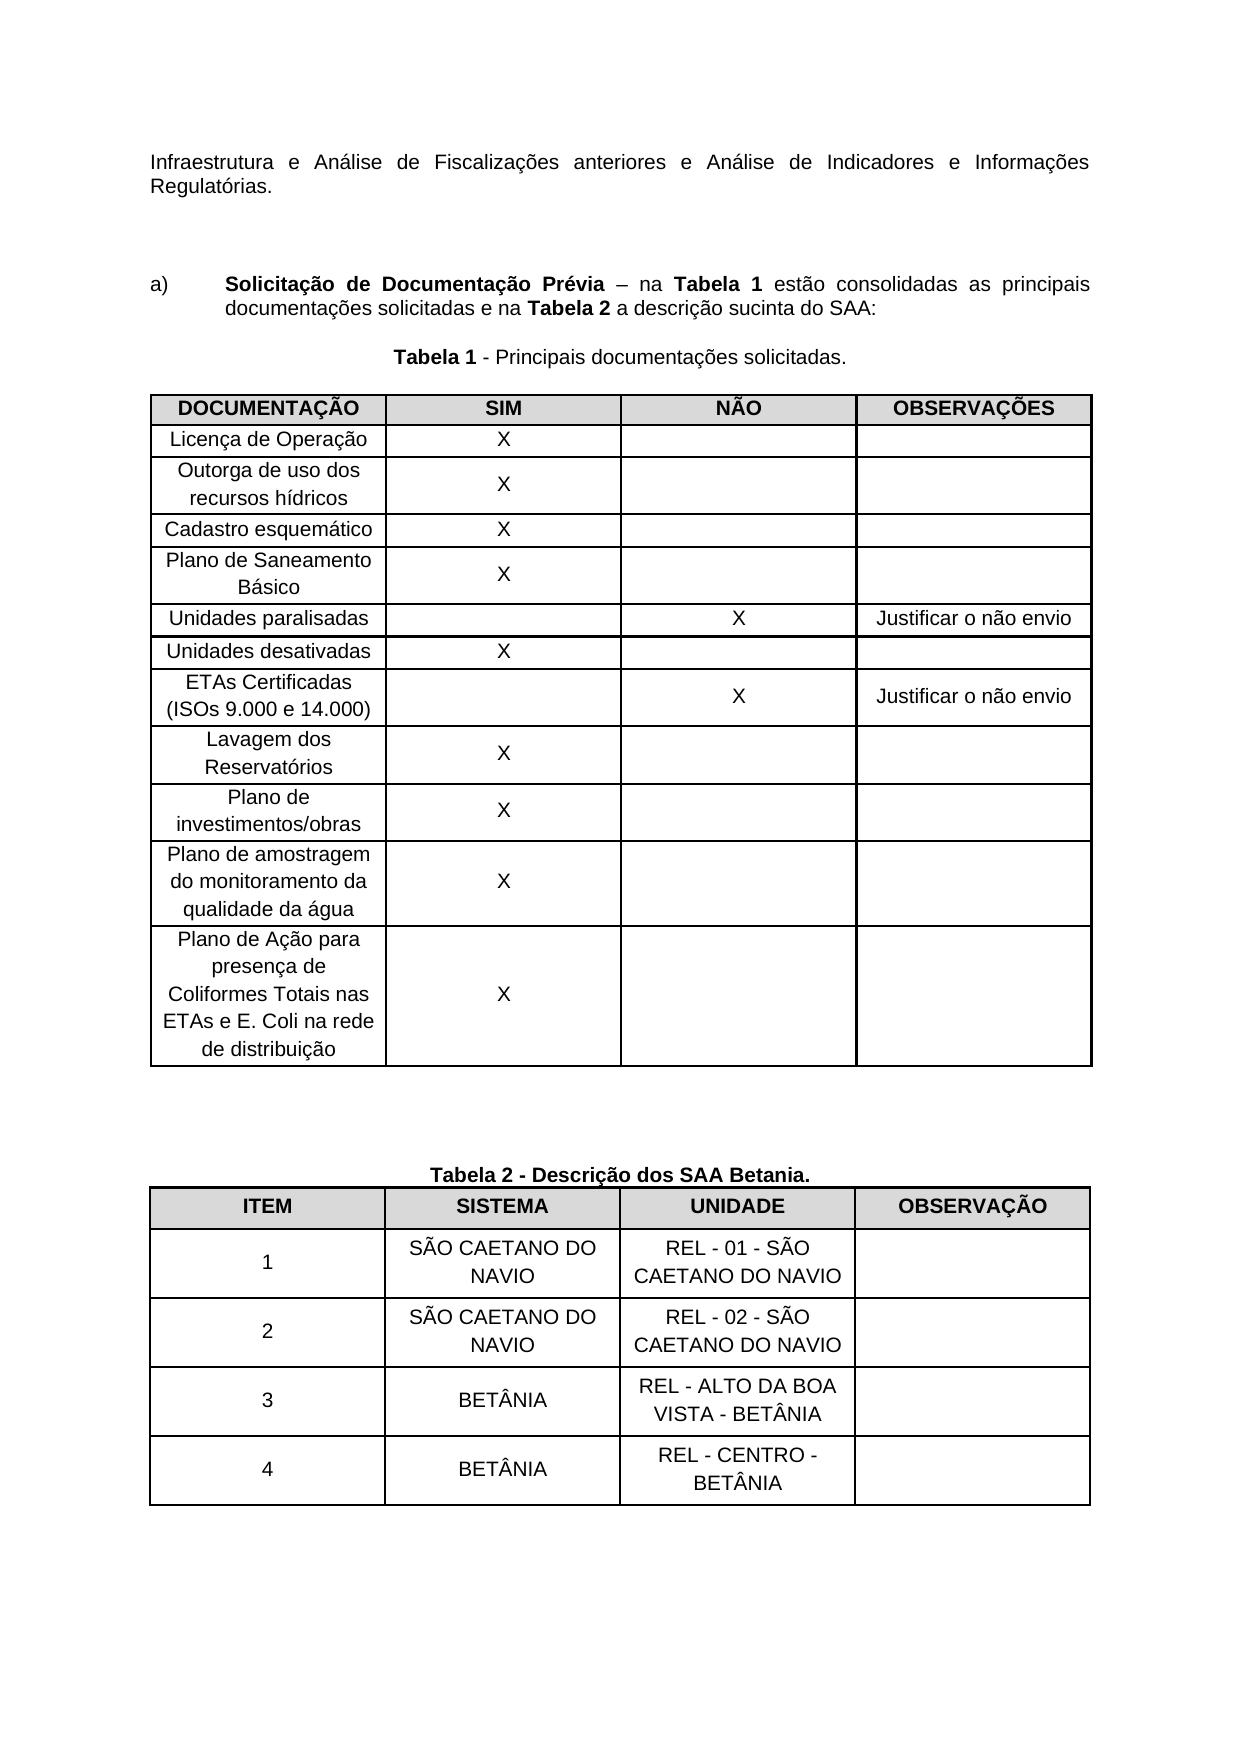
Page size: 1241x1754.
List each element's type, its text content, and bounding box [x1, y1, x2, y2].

table_header SIM [387, 396, 620, 424]
table_cell BETÂNIA [386, 1368, 619, 1435]
table_header OBSERVAÇÕES [858, 396, 1090, 424]
table_cell Lavagem dos Reservatórios [152, 727, 385, 782]
table_cell [858, 638, 1090, 668]
table_cell [858, 727, 1090, 782]
table_cell [622, 426, 855, 456]
table_cell 4 [151, 1437, 384, 1504]
table_cell Licença de Operação [152, 426, 385, 456]
table_cell 2 [151, 1299, 384, 1366]
table_cell [622, 458, 855, 513]
table_header NÃO [622, 396, 855, 424]
table_cell [856, 1299, 1089, 1366]
table_cell X [387, 458, 620, 513]
table_cell [622, 515, 855, 546]
table_cell REL - ALTO DA BOA VISTA - BETÂNIA [621, 1368, 854, 1435]
table_cell [856, 1437, 1089, 1504]
table_cell Plano de Saneamento Básico [152, 548, 385, 603]
table_cell [622, 927, 855, 1064]
table_cell Unidades paralisadas [152, 605, 385, 635]
table_cell X [387, 548, 620, 603]
table_cell [858, 927, 1090, 1064]
table_cell [858, 842, 1090, 925]
table_cell Plano de amostragem do monitoramento da qualidade da água [152, 842, 385, 925]
table_cell [622, 548, 855, 603]
table_cell [858, 426, 1090, 456]
table_cell [387, 670, 620, 725]
table_cell X [622, 605, 855, 635]
table_header UNIDADE [621, 1189, 854, 1228]
table_cell SÃO CAETANO DO NAVIO [386, 1299, 619, 1366]
table_header SISTEMA [386, 1189, 619, 1228]
table_cell Unidades desativadas [152, 638, 385, 668]
table_cell [856, 1368, 1089, 1435]
table_cell X [387, 426, 620, 456]
table_cell [858, 548, 1090, 603]
text Tabela 2 - Descrição dos SAA Betania. [150, 1162, 1090, 1186]
table_cell REL - CENTRO - BETÂNIA [621, 1437, 854, 1504]
table_cell Justificar o não envio [858, 670, 1090, 725]
table_cell X [387, 638, 620, 668]
table_cell [856, 1230, 1089, 1297]
table_cell BETÂNIA [386, 1437, 619, 1504]
table_cell X [622, 670, 855, 725]
table_cell [858, 515, 1090, 546]
table_header DOCUMENTAÇÃO [152, 396, 385, 424]
table_cell SÃO CAETANO DO NAVIO [386, 1230, 619, 1297]
table_cell X [387, 515, 620, 546]
table_cell X [387, 785, 620, 840]
table_cell [622, 638, 855, 668]
table_cell Cadastro esquemático [152, 515, 385, 546]
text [150, 150, 1090, 198]
table_cell 1 [151, 1230, 384, 1297]
table_header OBSERVAÇÃO [856, 1189, 1089, 1228]
table_cell X [387, 927, 620, 1064]
table_cell X [387, 727, 620, 782]
text Tabela 1 - Principais documentações solicitadas. [150, 345, 1090, 369]
table_cell [387, 605, 620, 635]
table_cell ETAs Certificadas (ISOs 9.000 e 14.000) [152, 670, 385, 725]
table_cell Plano de Ação para presença de Coliformes Totais nas ETAs e E. Coli na rede de distribuição [152, 927, 385, 1064]
table_cell Plano de investimentos/obras [152, 785, 385, 840]
table_cell REL - 02 - SÃO CAETANO DO NAVIO [621, 1299, 854, 1366]
table_cell X [387, 842, 620, 925]
table_cell [858, 785, 1090, 840]
table_cell 3 [151, 1368, 384, 1435]
table_cell [622, 727, 855, 782]
table_cell Justificar o não envio [858, 605, 1090, 635]
table_cell [858, 458, 1090, 513]
list Solicitação de Documentação Prévia – na Tabela 1 estão consolidadas as principais documentações solicitadas e na Tabela 2 a descrição sucinta do SAA: [150, 272, 1090, 320]
table_cell [622, 842, 855, 925]
table_cell [622, 785, 855, 840]
table_header ITEM [151, 1189, 384, 1228]
table_cell Outorga de uso dos recursos hídricos [152, 458, 385, 513]
table_cell REL - 01 - SÃO CAETANO DO NAVIO [621, 1230, 854, 1297]
